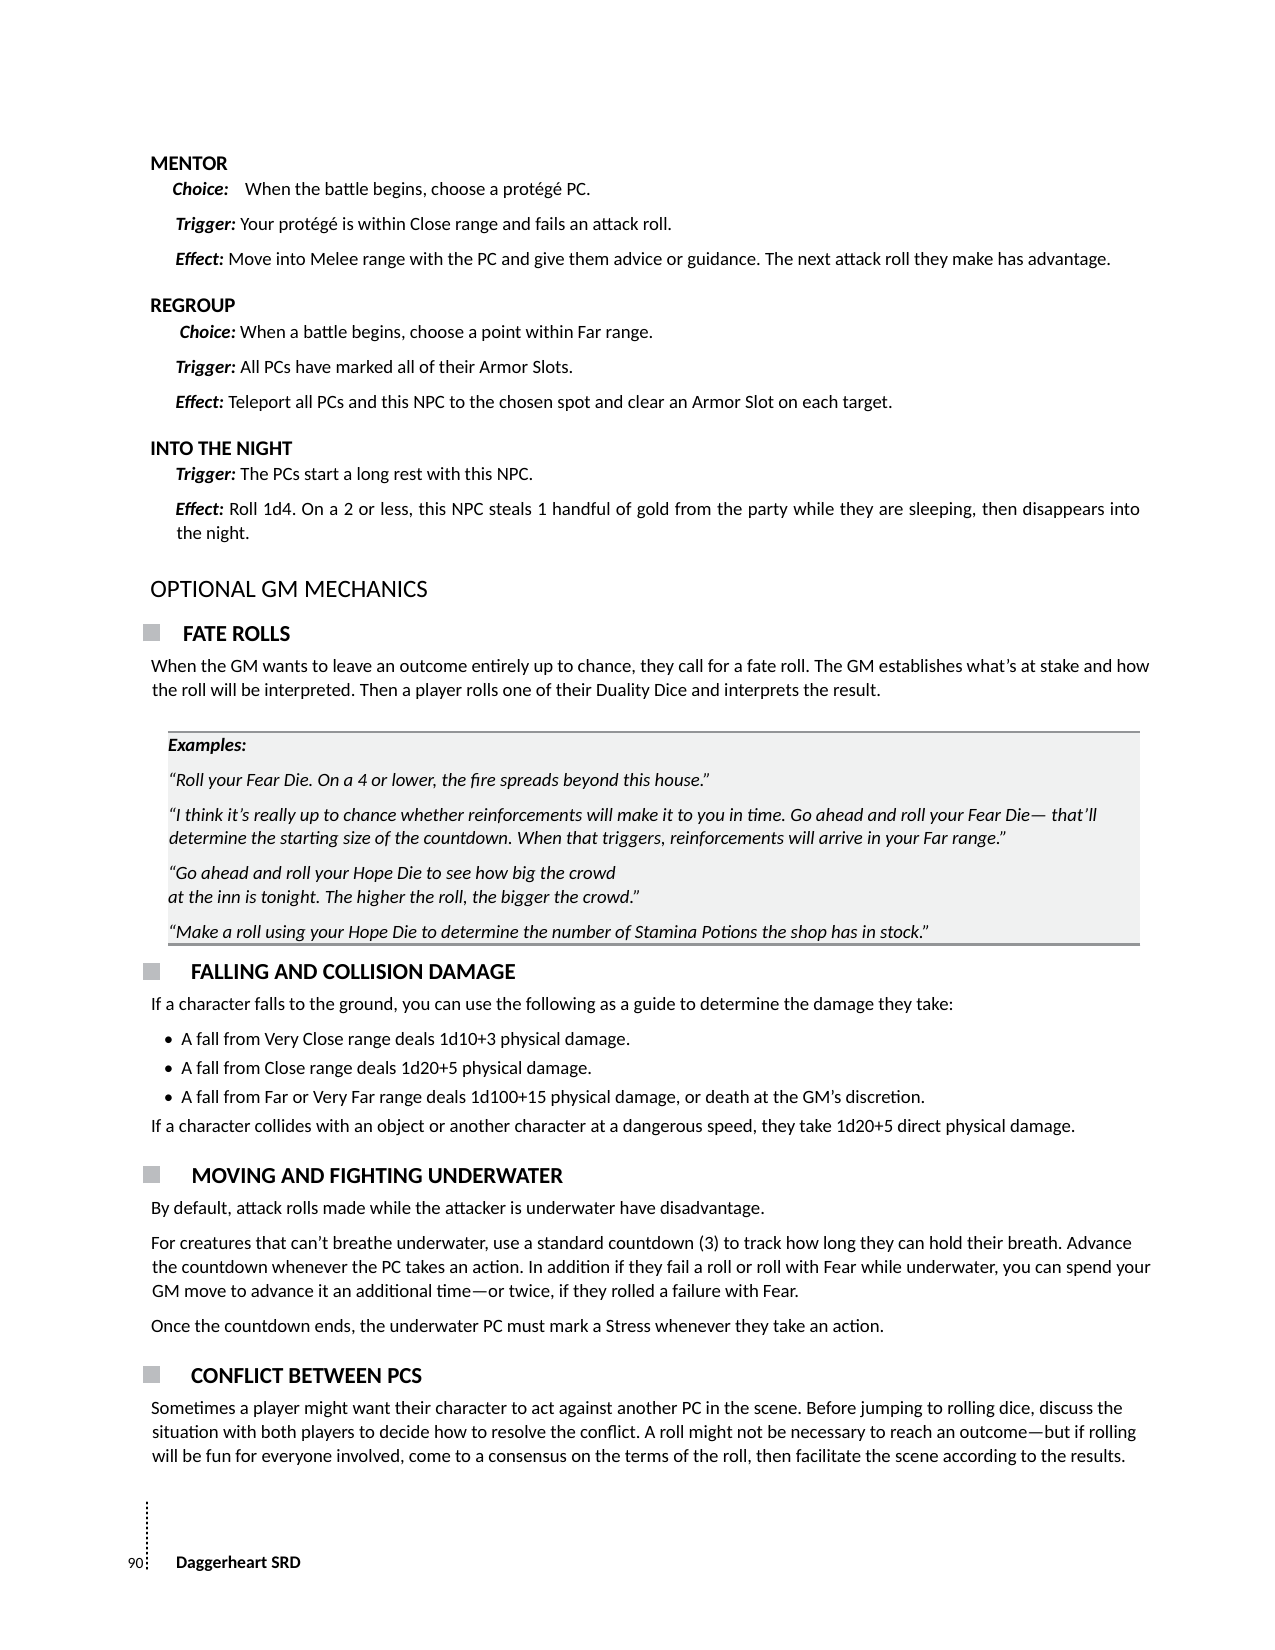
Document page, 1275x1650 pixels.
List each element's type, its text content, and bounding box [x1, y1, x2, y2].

text Once the countdown ends, the underwater PC must mark a Stress whenever they take an action. [151, 1314, 1154, 1337]
text If a character falls to the ground, you can use the following as a guide to determine the damage they take: [151, 993, 1154, 1016]
subtitle FATE ROLLS [152, 619, 1157, 647]
subtitle MENTOR [150, 150, 1157, 175]
text OPTIONAL GM MECHANICS [150, 573, 1119, 603]
text Effect: Move into Melee range with the PC and give them advice or guidance. The next attack roll they make has advantage. [175, 247, 1154, 270]
text Examples: [168, 733, 1140, 756]
text By default, attack rolls made while the attacker is underwater have disadvantage. [151, 1196, 1154, 1219]
text Effect: Teleport all PCs and this NPC to the chosen spot and clear an Armor Slot on each target. [175, 390, 1154, 413]
subtitle REGROUP [150, 293, 1157, 318]
text “Go ahead and roll your Hope Die to see how big the crowd [168, 859, 1140, 884]
list A fall from Very Close range deals 1d10+3 physical damage. [163, 1027, 1154, 1050]
text “Make a roll using your Hope Die to determine the number of Stamina Potions the shop has in stock.” [168, 918, 1140, 943]
subtitle INTO THE NIGHT [150, 435, 1157, 460]
subtitle MOVING AND FIGHTING UNDERWATER [152, 1161, 1157, 1189]
text at the inn is tonight. The higher the roll, the bigger the crowd.” [168, 884, 1140, 909]
text For creatures that can’t breathe underwater, use a standard countdown (3) to track how long they can hold their breath. Advance the countdown whenever the PC takes an action. In addition if they fail a roll or roll with Fear while underwater, you can spend your GM move to advance it an additional time—or twice, if they rolled a failure with Fear. [151, 1231, 1154, 1302]
text If a character collides with an object or another character at a dangerous speed, they take 1d20+5 direct physical damage. [151, 1114, 1154, 1137]
text When the GM wants to leave an outcome entirely up to chance, they call for a fate roll. The GM establishes what’s at stake and how the roll will be interpreted. Then a player rolls one of their Duality Dice and interprets the result. [151, 654, 1154, 701]
text Trigger: Your protégé is within Close range and fails an attack roll. [175, 212, 1154, 235]
text “I think it’s really up to chance whether reinforcements will make it to you in time. Go ahead and roll your Fear Die— that’ll determine the starting size of the countdown. When that triggers, reinforcements will arrive in your Far range.” [168, 801, 1140, 849]
subtitle CONFLICT BETWEEN PCS [152, 1361, 1157, 1389]
text Effect: Roll 1d4. On a 2 or less, this NPC steals 1 handful of gold from the party while they are sleeping, then disappears into the night. [175, 497, 1141, 544]
text Choice: When the battle begins, choose a protégé PC. [152, 177, 1157, 200]
subtitle FALLING AND COLLISION DAMAGE [152, 957, 1157, 985]
text Sometimes a player might want their character to act against another PC in the scene. Before jumping to rolling dice, discuss the situation with both players to decide how to resolve the conflict. A roll might not be necessary to reach an outcome—but if rolling will be fun for everyone involved, come to a consensus on the terms of the roll, then facilitate the scene according to the results. [151, 1396, 1143, 1467]
text Choice: When a battle begins, choose a point within Far range. [175, 320, 1154, 343]
list A fall from Close range deals 1d20+5 physical damage. [163, 1057, 1154, 1079]
text “Roll your Fear Die. On a 4 or lower, the fire spreads beyond this house.” [168, 766, 1140, 791]
text Trigger: The PCs start a long rest with this NPC. [175, 462, 1154, 485]
list A fall from Far or Very Far range deals 1d100+15 physical damage, or death at the GM’s discretion. [163, 1085, 1154, 1108]
text Trigger: All PCs have marked all of their Armor Slots. [175, 355, 1154, 378]
